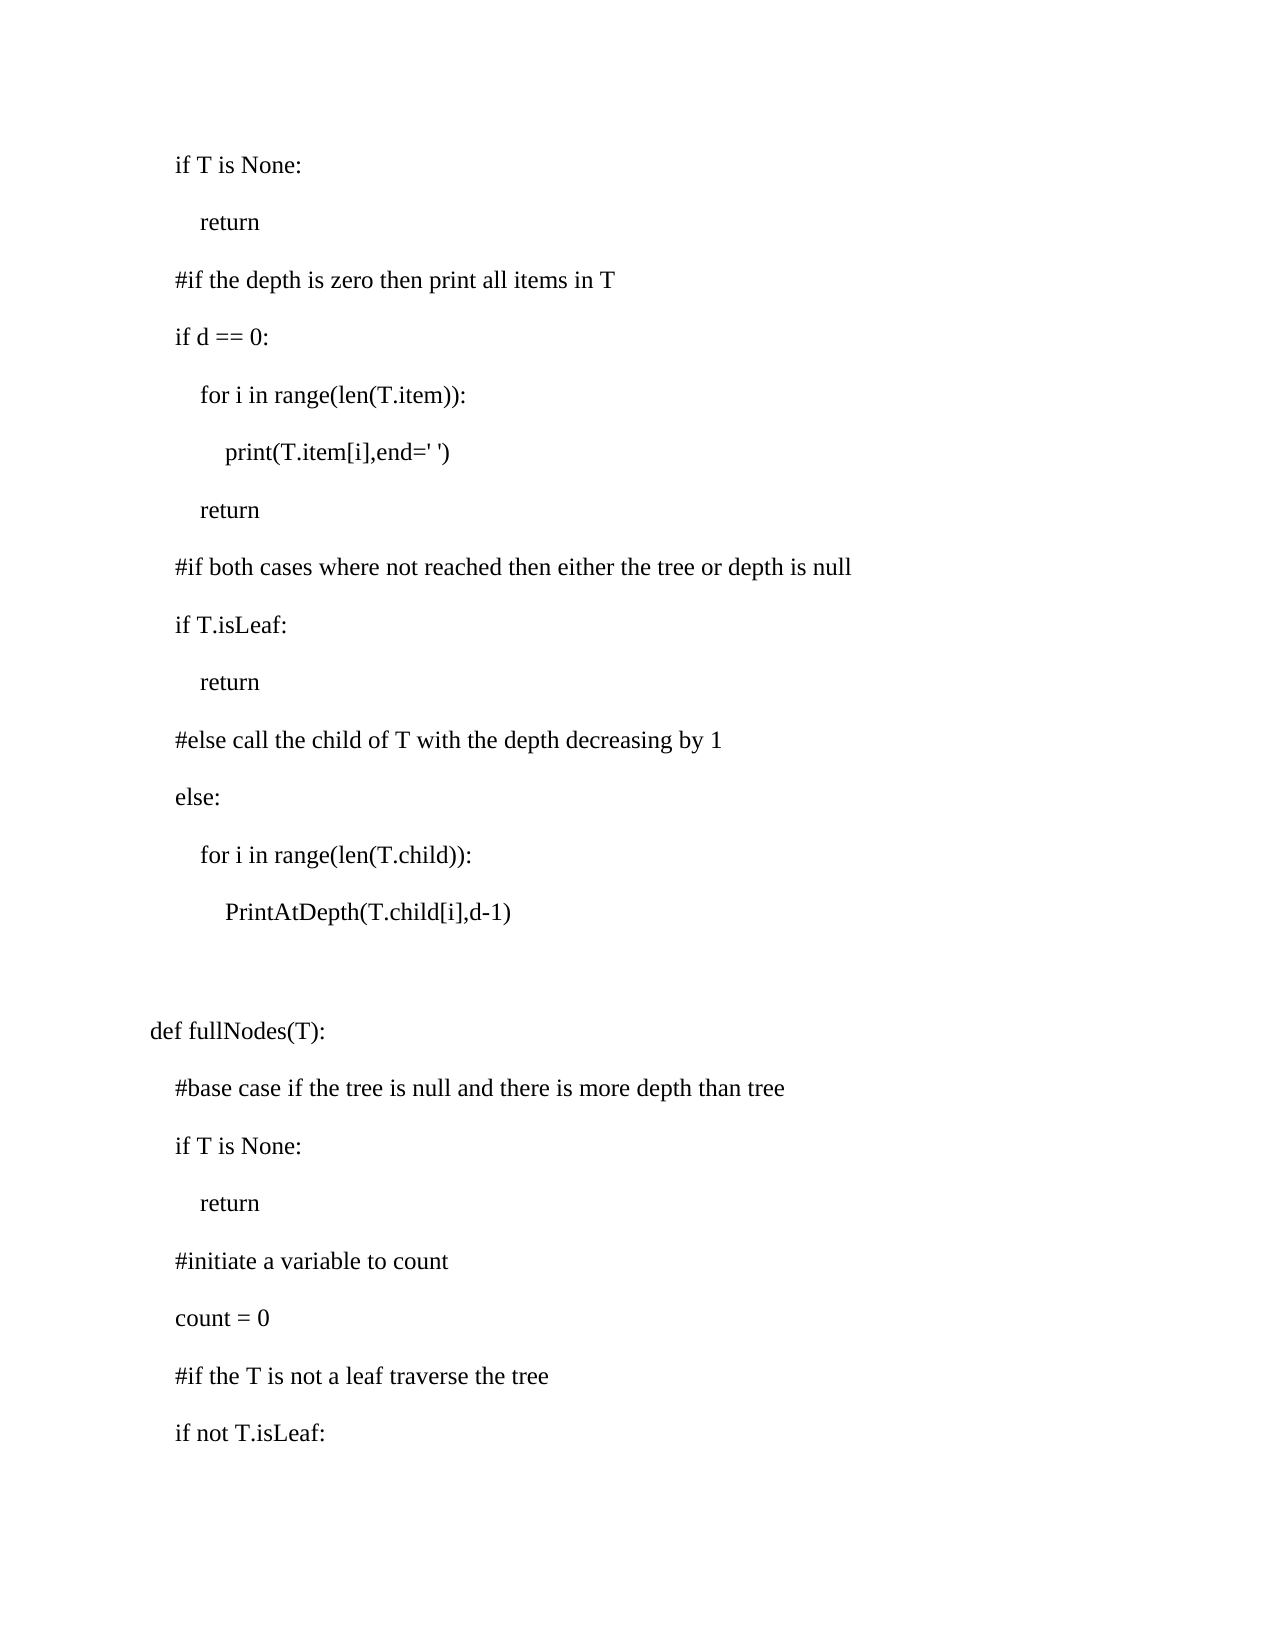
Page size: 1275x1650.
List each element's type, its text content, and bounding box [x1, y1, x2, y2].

text #else call the child of T with the depth decreasing by 1 [150, 725, 1125, 754]
text if T is None: [150, 150, 1125, 179]
text #if both cases where not reached then either the tree or depth is null [150, 552, 1125, 581]
text return [150, 1188, 1125, 1217]
text #if the depth is zero then print all items in T [150, 265, 1125, 294]
text return [150, 667, 1125, 696]
text #initiate a variable to count [150, 1246, 1125, 1275]
text return [150, 495, 1125, 524]
text if not T.isLeaf: [150, 1418, 1125, 1447]
text if T is None: [150, 1131, 1125, 1160]
text for i in range(len(T.item)): [150, 380, 1125, 409]
text for i in range(len(T.child)): [150, 840, 1125, 869]
text else: [150, 782, 1125, 811]
text #base case if the tree is null and there is more depth than tree [150, 1073, 1125, 1102]
text #if the T is not a leaf traverse the tree [150, 1361, 1125, 1390]
text if d == 0: [150, 322, 1125, 351]
text PrintAtDepth(T.child[i],d-1) [150, 897, 1125, 926]
text def fullNodes(T): [150, 1016, 1125, 1045]
text count = 0 [150, 1303, 1125, 1332]
text print(T.item[i],end=' ') [150, 437, 1125, 466]
text if T.isLeaf: [150, 610, 1125, 639]
text return [150, 207, 1125, 236]
